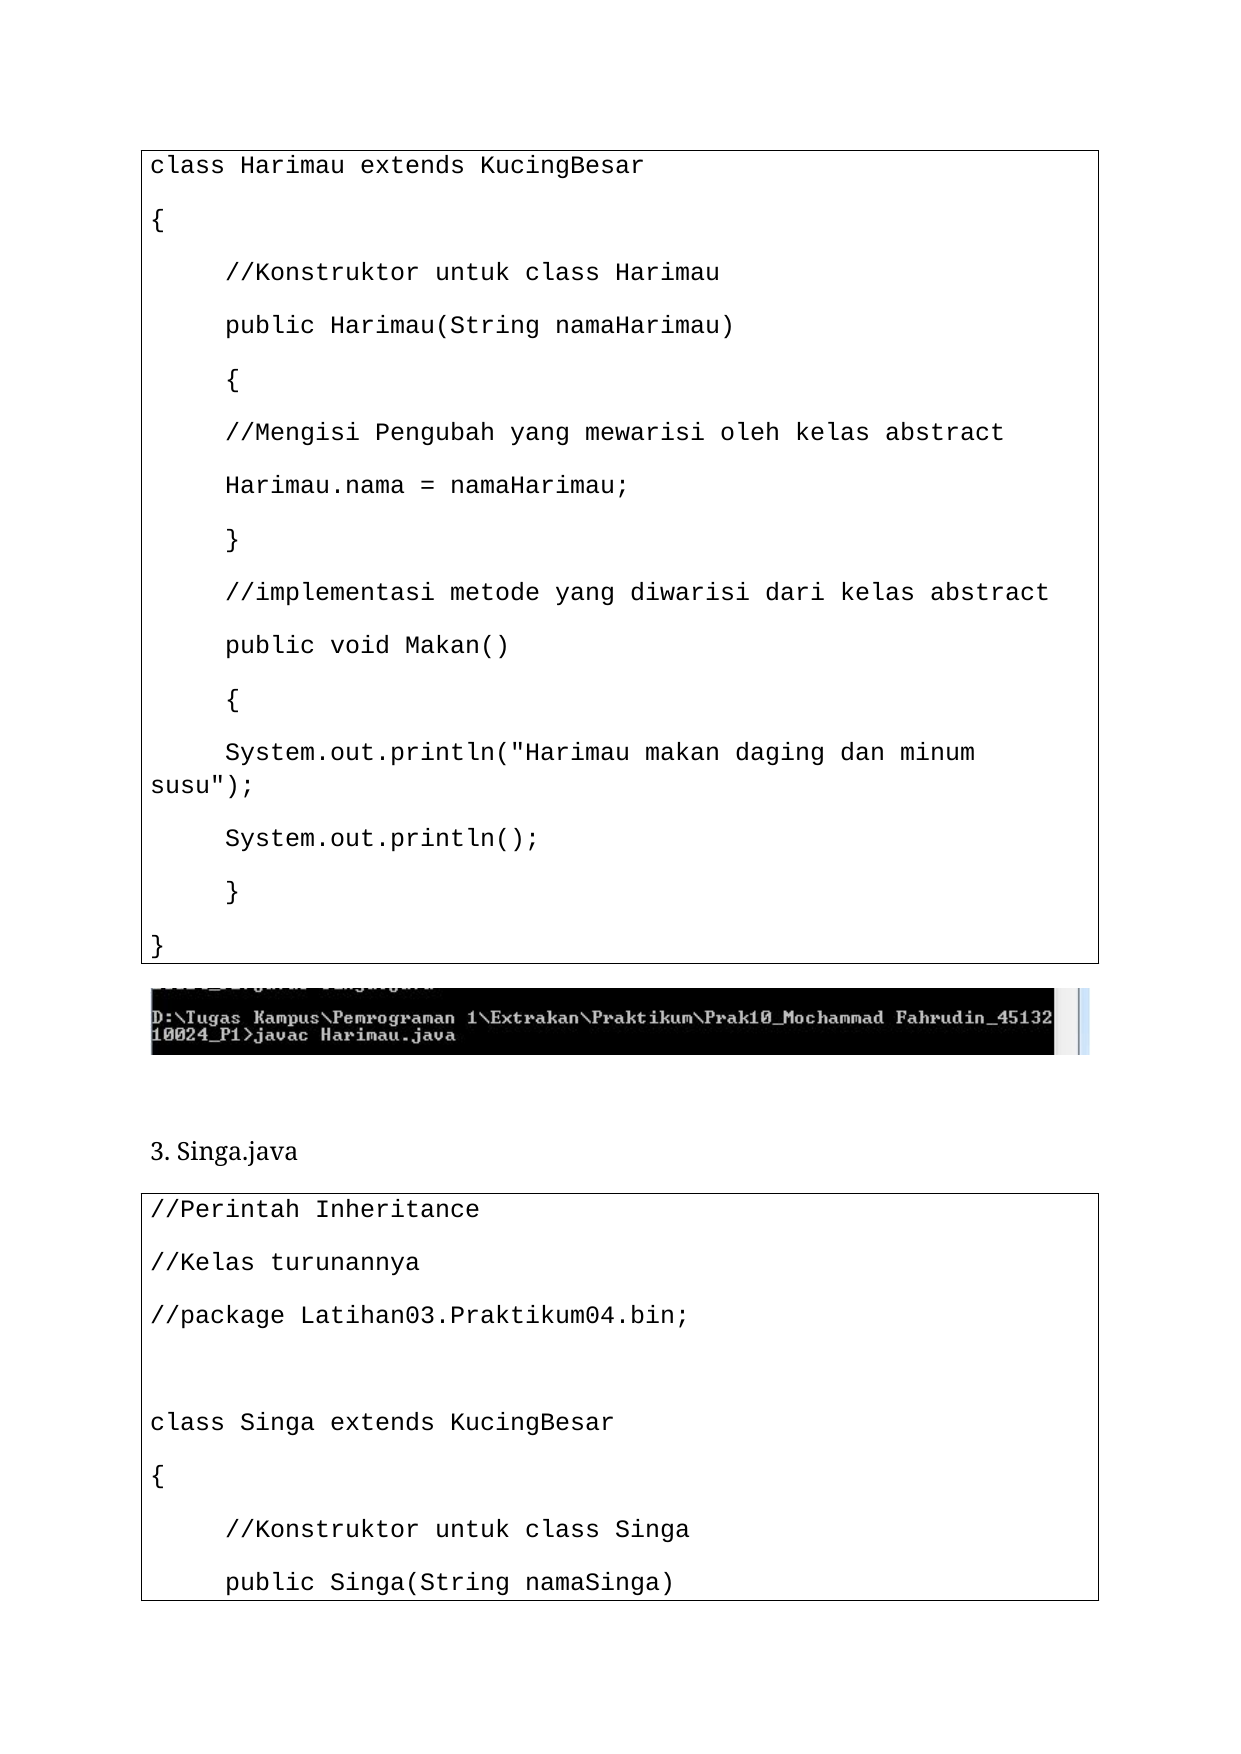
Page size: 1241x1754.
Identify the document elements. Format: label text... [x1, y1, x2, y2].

text class Singa extends KucingBesar [142, 1407, 1098, 1438]
text //package Latihan03.Praktikum04.bin; [142, 1300, 1098, 1331]
text //implementasi metode yang diwarisi dari kelas abstract [142, 577, 1098, 608]
text Harimau.nama = namaHarimau; [142, 470, 1098, 501]
text public Singa(String namaSinga) [142, 1567, 1098, 1600]
text { [142, 363, 1098, 395]
text //Konstruktor untuk class Singa [142, 1513, 1098, 1545]
text //Kelas turunannya [142, 1247, 1098, 1278]
text { [142, 203, 1098, 235]
text System.out.println("Harimau makan daging dan minum susu"); [142, 737, 1098, 801]
text } [142, 876, 1098, 907]
text System.out.println(); [142, 822, 1098, 854]
text public void Makan() [142, 630, 1098, 661]
picture [150, 988, 1091, 1055]
text 3. Singa.java [150, 1133, 1090, 1167]
text //Mengisi Pengubah yang mewarisi oleh kelas abstract [142, 417, 1098, 448]
text { [142, 683, 1098, 715]
text } [142, 929, 1098, 963]
text class Harimau extends KucingBesar [142, 151, 1098, 181]
text //Perintah Inheritance [142, 1194, 1098, 1225]
text } [142, 523, 1098, 555]
text //Konstruktor untuk class Harimau [142, 257, 1098, 288]
text { [142, 1460, 1098, 1491]
text public Harimau(String namaHarimau) [142, 310, 1098, 341]
